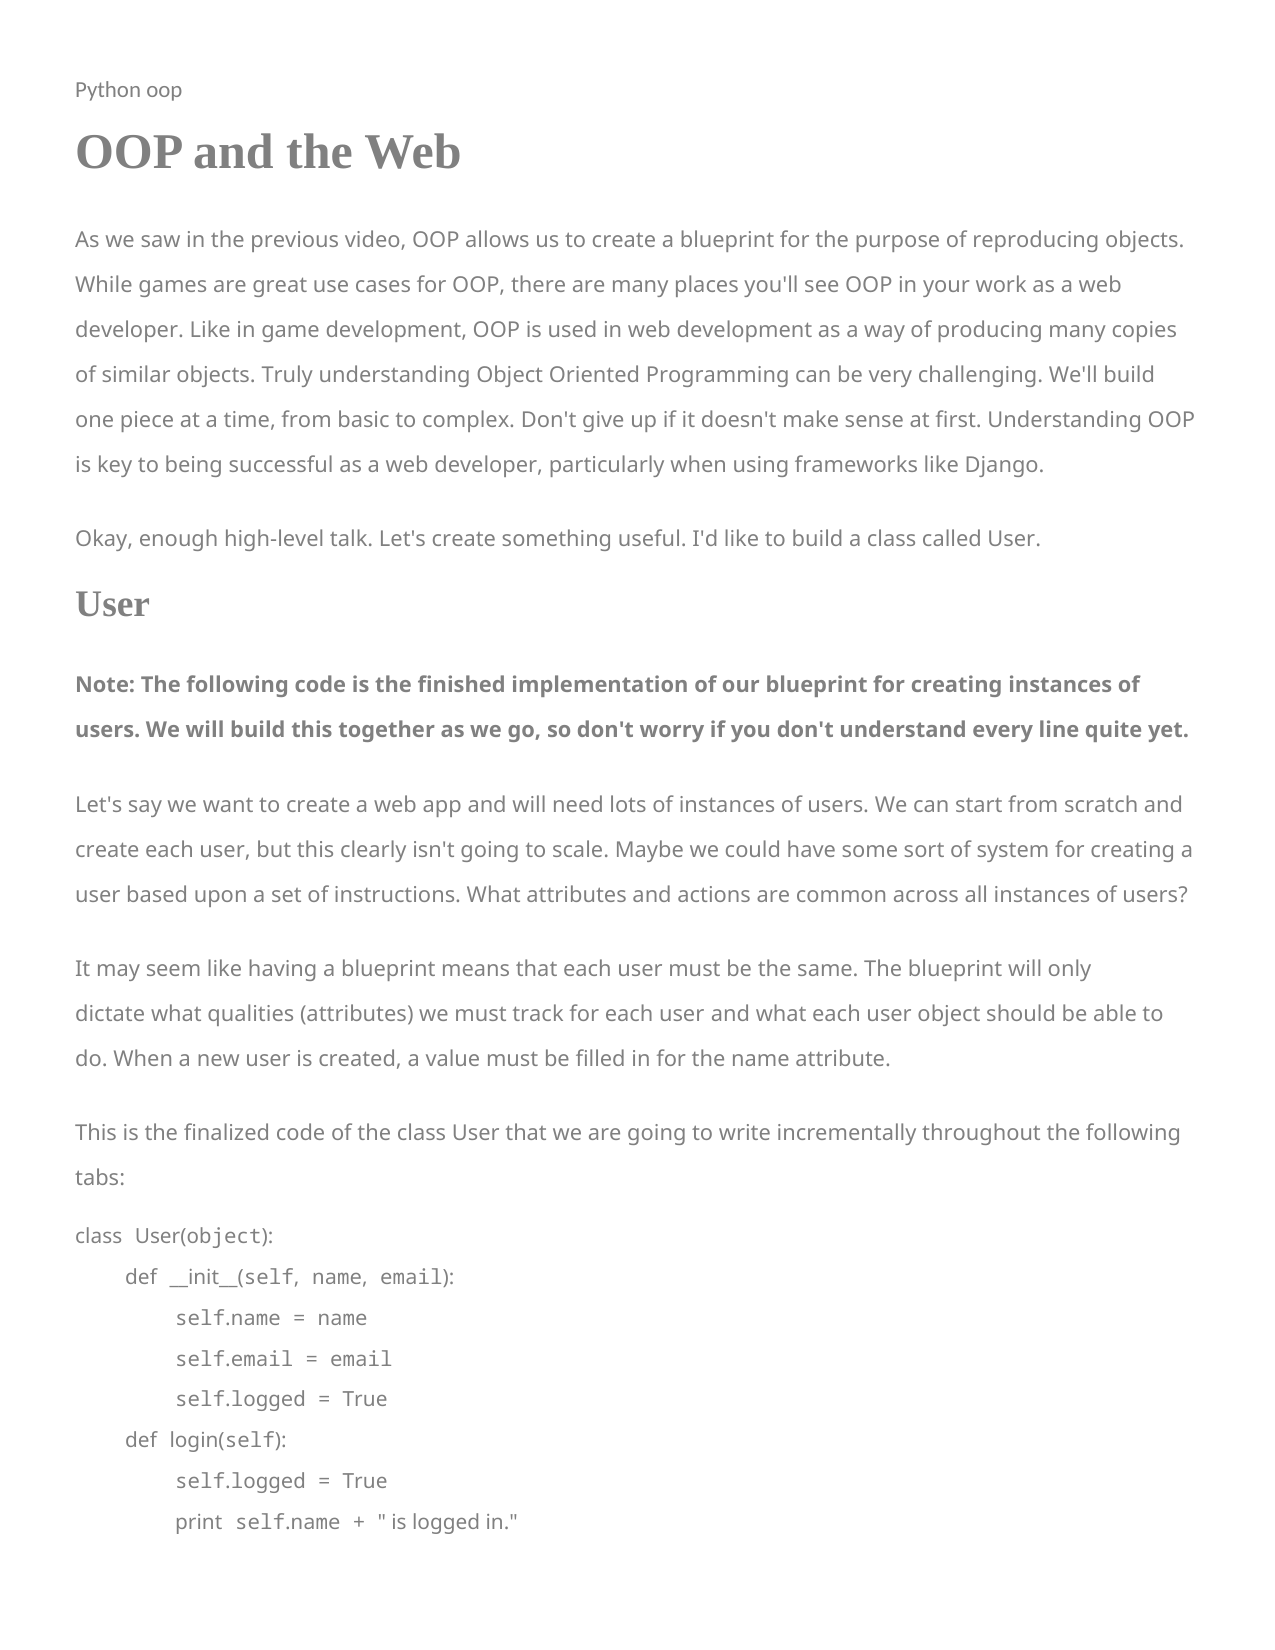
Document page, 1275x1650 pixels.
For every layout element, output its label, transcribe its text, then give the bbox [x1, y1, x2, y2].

text print self.name + " is logged in." [75, 1507, 1200, 1536]
text class User(object): [75, 1221, 1200, 1249]
text self.logged = True [75, 1466, 1200, 1495]
text self.logged = True [75, 1384, 1200, 1413]
text This is the finalized code of the class User that we are going to write incrementally throughout the following tabs: [75, 1102, 1200, 1192]
text def login(self): [75, 1426, 1200, 1454]
text User [75, 582, 1200, 625]
text self.email = email [75, 1344, 1200, 1372]
text Okay, enough high-level talk. Let's create something useful. I'd like to build a class called User. [75, 508, 1200, 553]
text As we saw in the previous video, OOP allows us to create a blueprint for the purpose of reproducing objects. While games are great use cases for OOP, there are many places you'll see OOP in your work as a web developer. Like in game development, OOP is used in web development as a way of producing many copies of similar objects. Truly understanding Object Oriented Programming can be very challenging. We'll build one piece at a time, from basic to complex. Don't give up if it doesn't make sense at first. Understanding OOP is key to being successful as a web developer, particularly when using frameworks like Django. [75, 208, 1200, 478]
text self.name = name [75, 1303, 1200, 1331]
text def __init__(self, name, email): [75, 1262, 1200, 1290]
text It may seem like having a blueprint means that each user must be the same. The blueprint will only dictate what qualities (attributes) we must track for each user and what each user object should be able to do. When a new user is created, a value must be filled in for the name attribute. [75, 937, 1200, 1072]
text Let's say we want to create a web app and will need lots of instances of users. We can start from scratch and create each user, but this clearly isn't going to scale. Maybe we could have some sort of system for creating a user based upon a set of instructions. What attributes and actions are common across all instances of users? [75, 773, 1200, 908]
text OOP and the Web [75, 122, 1200, 179]
text Note: The following code is the finished implementation of our blueprint for creating instances of users. We will build this together as we go, so don't worry if you don't understand every line quite yet. [75, 654, 1200, 744]
text Python oop [75, 75, 1200, 103]
